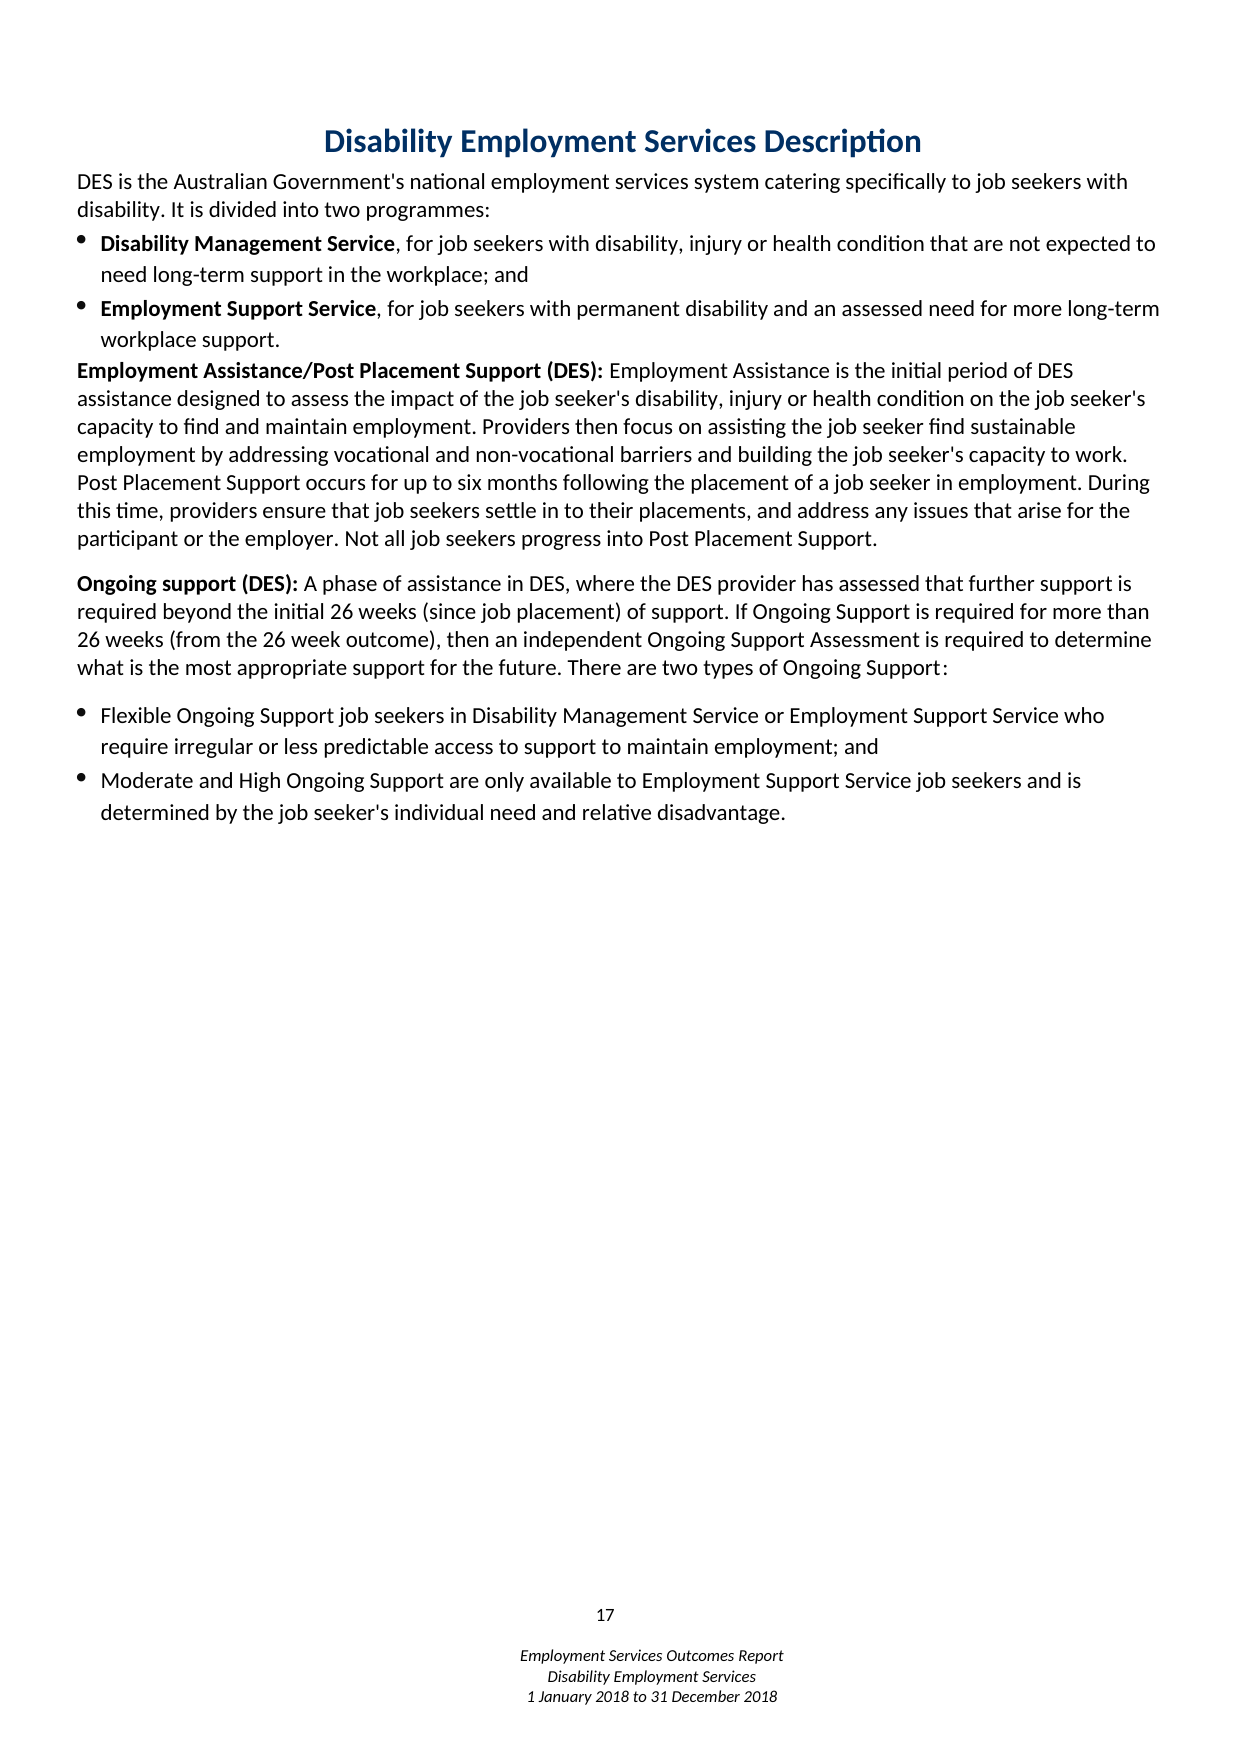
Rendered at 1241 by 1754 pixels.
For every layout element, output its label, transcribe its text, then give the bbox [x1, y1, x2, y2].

text Employment Support Service, for job seekers with permanent disability and an assessed need for more long-term workplace support. [77, 291, 1169, 353]
text Flexible Ongoing Support job seekers in Disability Management Service or Employment Support Service who require irregular or less predictable access to support to maintain employment; and [77, 698, 1169, 760]
text Employment Assistance/Post Placement Support (DES): Employment Assistance is the initial period of DES assistance designed to assess the impact of the job seeker's disability, injury or health condition on the job seeker's capacity to find and maintain employment. Providers then focus on assisting the job seeker find sustainable employment by addressing vocational and non-vocational barriers and building the job seeker's capacity to work. Post Placement Support occurs for up to six months following the placement of a job seeker in employment. During this time, providers ensure that job seekers settle in to their placements, and address any issues that arise for the participant or the employer. Not all job seekers progress into Post Placement Support. [77, 356, 1169, 552]
text DES is the Australian Government's national employment services system catering specifically to job seekers with disability. It is divided into two programmes: [77, 167, 1169, 223]
text Disability Management Service, for job seekers with disability, injury or health condition that are not expected to need long-term support in the workplace; and [77, 226, 1169, 288]
text Moderate and High Ongoing Support are only available to Employment Support Service job seekers and is determined by the job seeker's individual need and relative disadvantage. [77, 763, 1169, 826]
subtitle Disability Employment Services Description [77, 120, 1169, 161]
text Ongoing support (DES): A phase of assistance in DES, where the DES provider has assessed that further support is required beyond the initial 26 weeks (since job placement) of support. If Ongoing Support is required for more than 26 weeks (from the 26 week outcome), then an independent Ongoing Support Assessment is required to determine what is the most appropriate support for the future. There are two types of Ongoing Support: [77, 569, 1169, 681]
